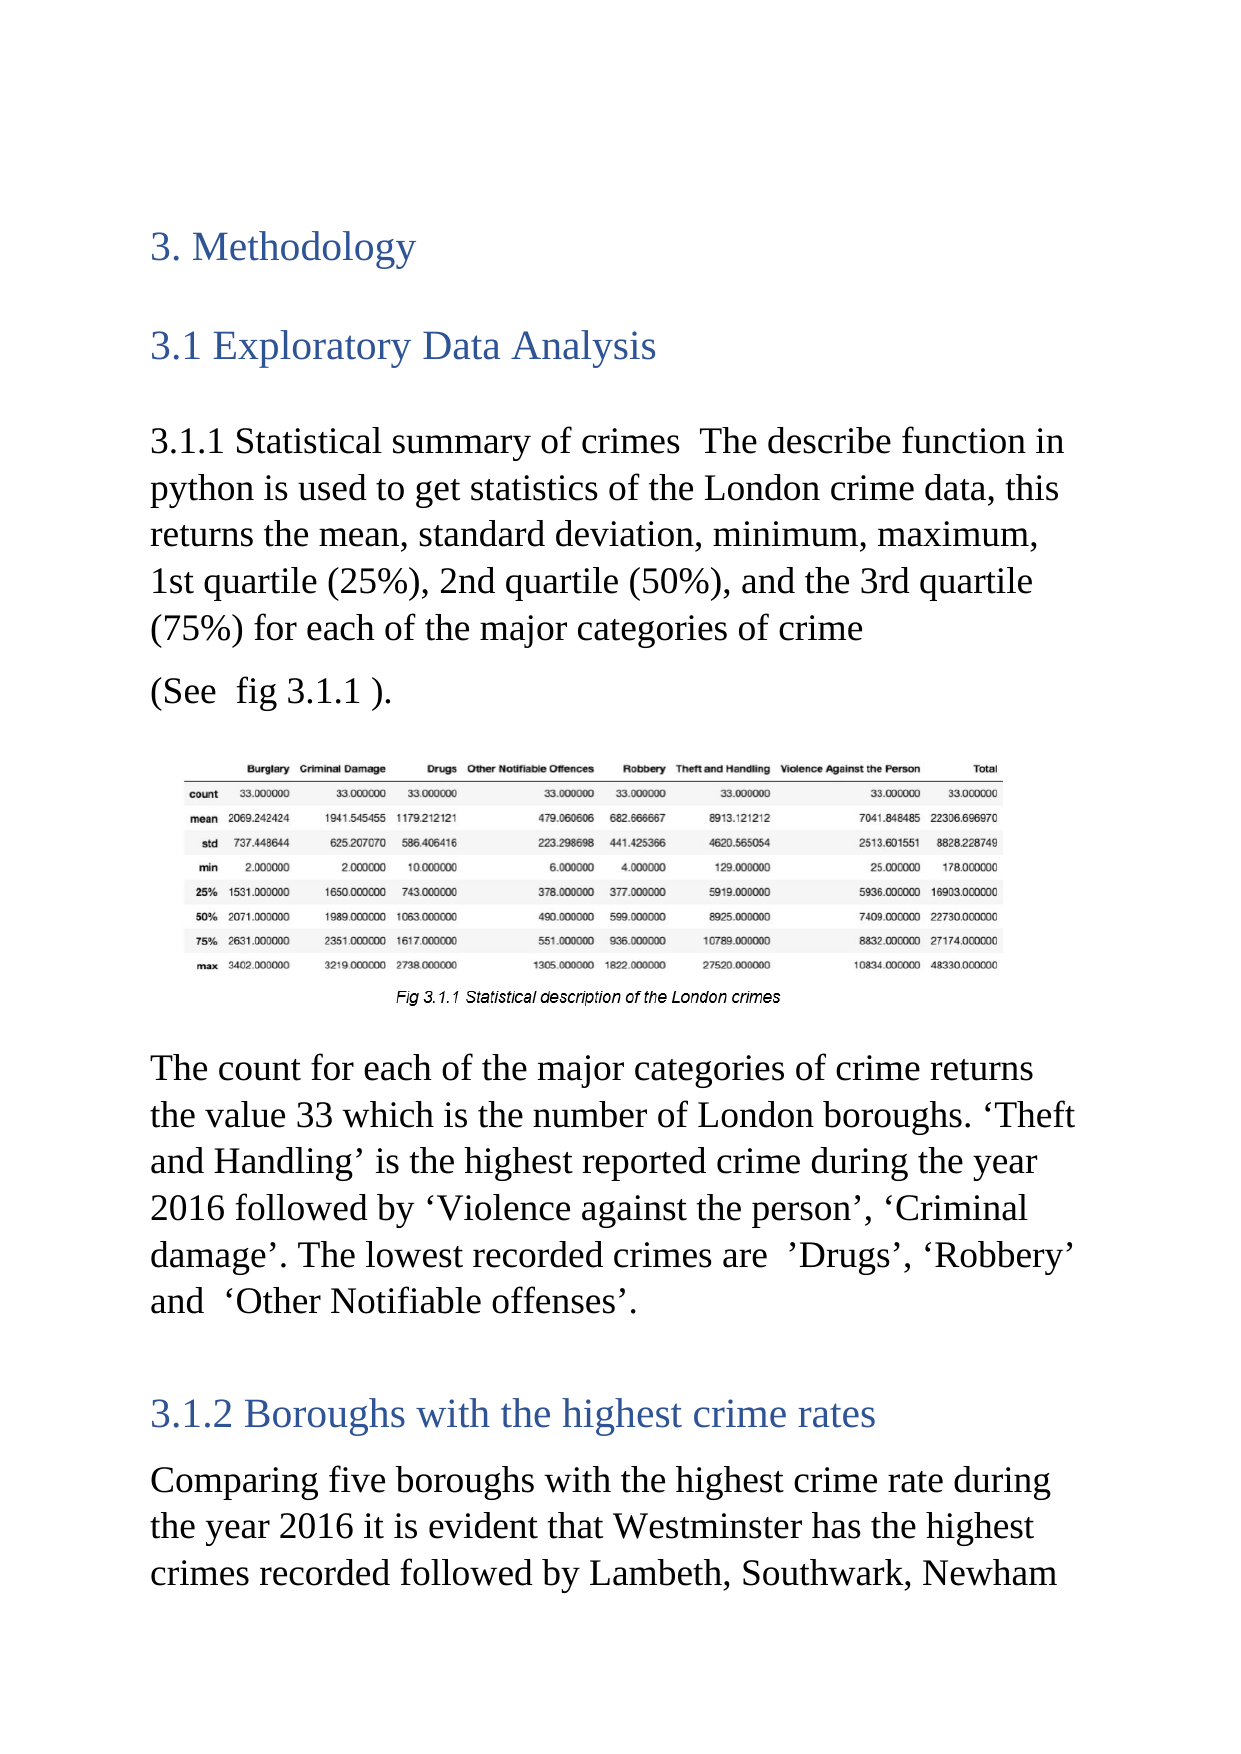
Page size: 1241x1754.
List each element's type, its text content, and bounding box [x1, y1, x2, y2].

text Comparing five boroughs with the highest crime rate during the year 2016 it is evident that Westminster has the highest crimes recorded followed by Lambeth, Southwark, Newham [150, 1457, 1090, 1593]
subtitle 3. Methodology [150, 222, 1090, 269]
text (See ​ fig 3.1.1 ). [150, 668, 1090, 711]
text 3.1.2 Boroughs with the highest crime rates [150, 1389, 1090, 1437]
text 3.1.1 Statistical summary of crimes The describe function in python is used to get statistics of the London crime data, this returns the mean, standard deviation, minimum, maximum, 1st quartile (25%), 2nd quartile (50%), and the 3rd quartile (75%) for each of the major categories of crime [150, 419, 1090, 648]
text The count for each of the major categories of crime returns the value 33 which is the number of London boroughs. ‘Theft and Handling’ is the highest reported crime during the year 2016 followed by ‘Violence against the person’, ‘Criminal damage’. The lowest recorded crimes are ’Drugs’, ‘Robbery’ and ‘Other Notifiable offenses’. [150, 1046, 1090, 1322]
subtitle 3.1 Exploratory Data Analysis [150, 320, 1090, 368]
picture [150, 731, 1091, 1027]
